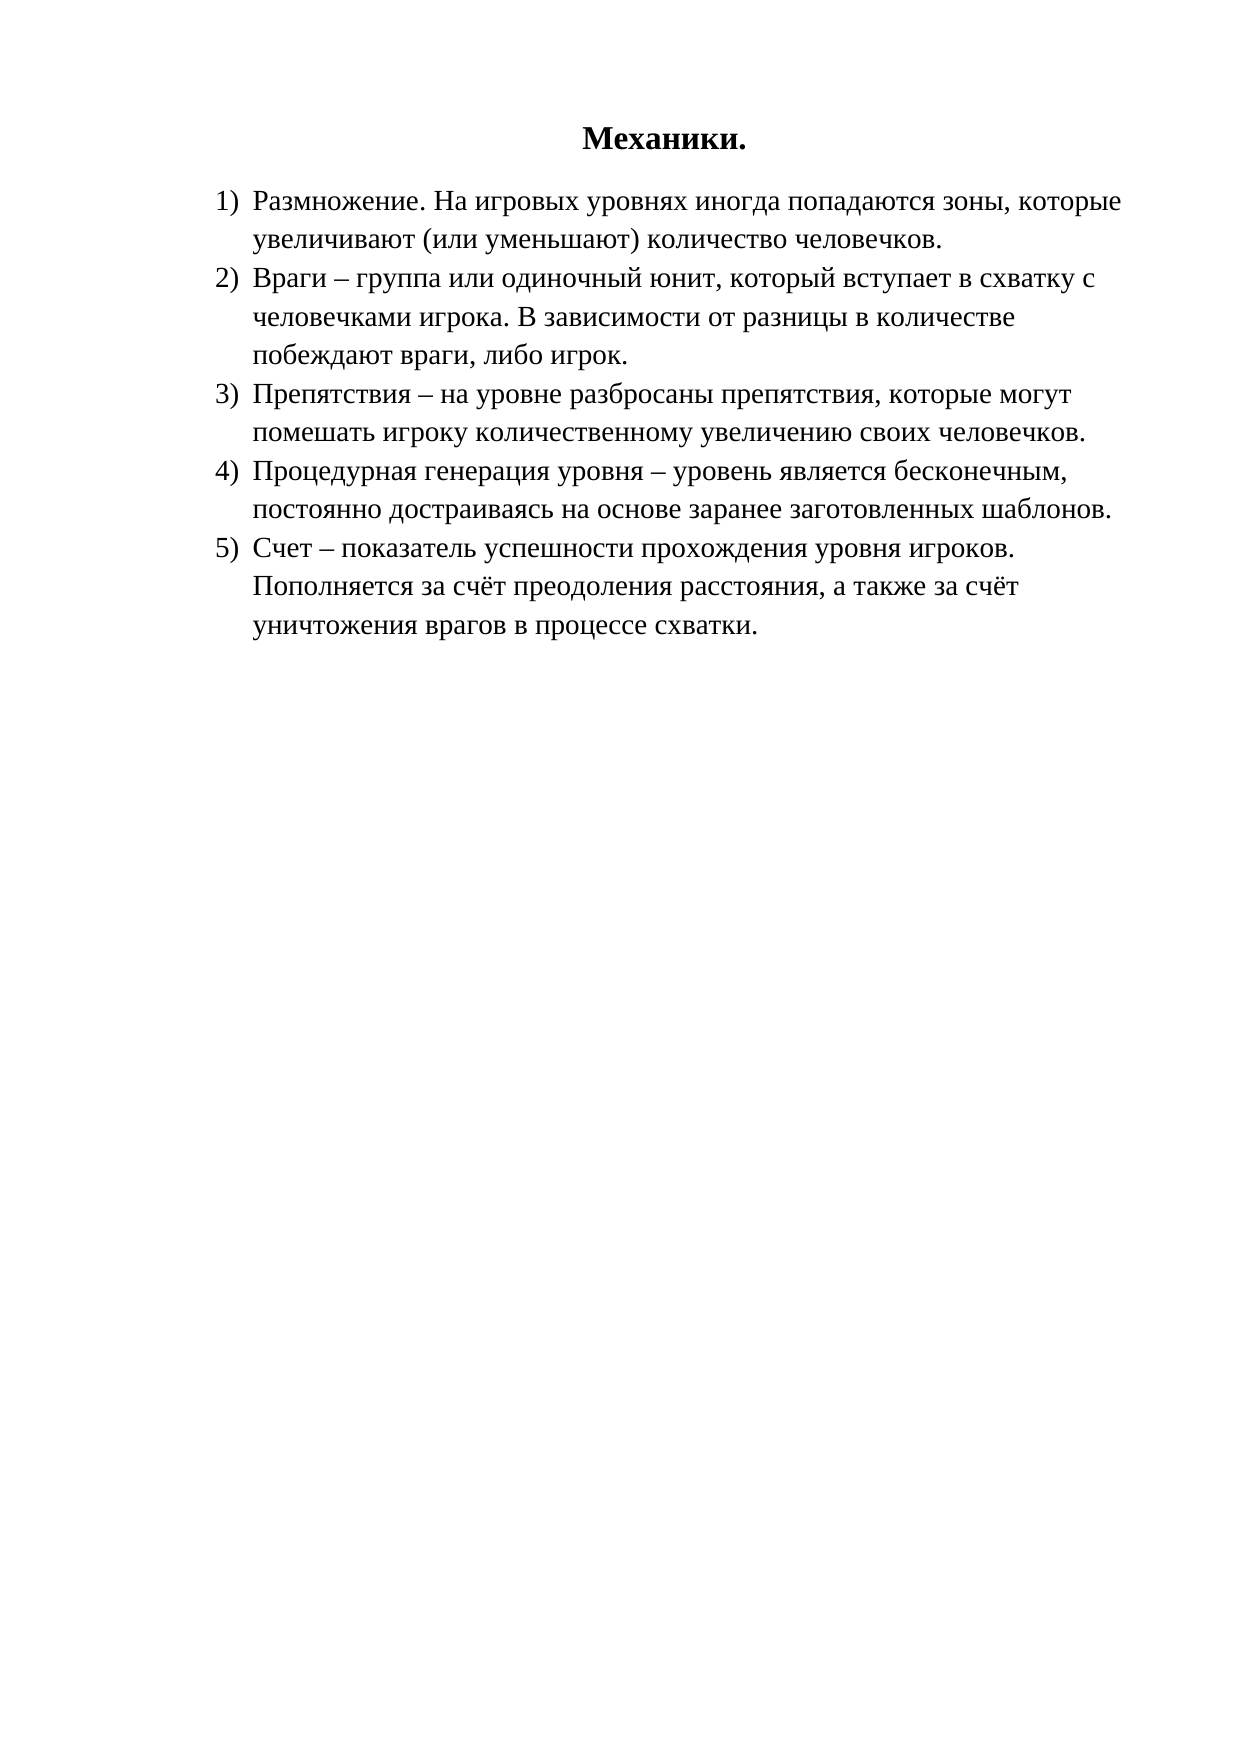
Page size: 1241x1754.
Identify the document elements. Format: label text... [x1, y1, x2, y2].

list Размножение. На игровых уровнях иногда попадаются зоны, которые увеличивают (или уменьшают) количество человечков. [215, 183, 1152, 255]
subtitle Механики. [177, 118, 1152, 156]
list Препятствия – на уровне разбросаны препятствия, которые могут помешать игроку количественному увеличению своих человечков. [215, 376, 1152, 448]
list Процедурная генерация уровня – уровень является бесконечным, постоянно достраиваясь на основе заранее заготовленных шаблонов. [215, 453, 1152, 525]
list Счет – показатель успешности прохождения уровня игроков. Пополняется за счёт преодоления расстояния, а также за счёт уничтожения врагов в процессе схватки. [215, 530, 1152, 641]
list Враги – группа или одиночный юнит, который вступает в схватку с человечками игрока. В зависимости от разницы в количестве побеждают враги, либо игрок. [215, 260, 1152, 371]
